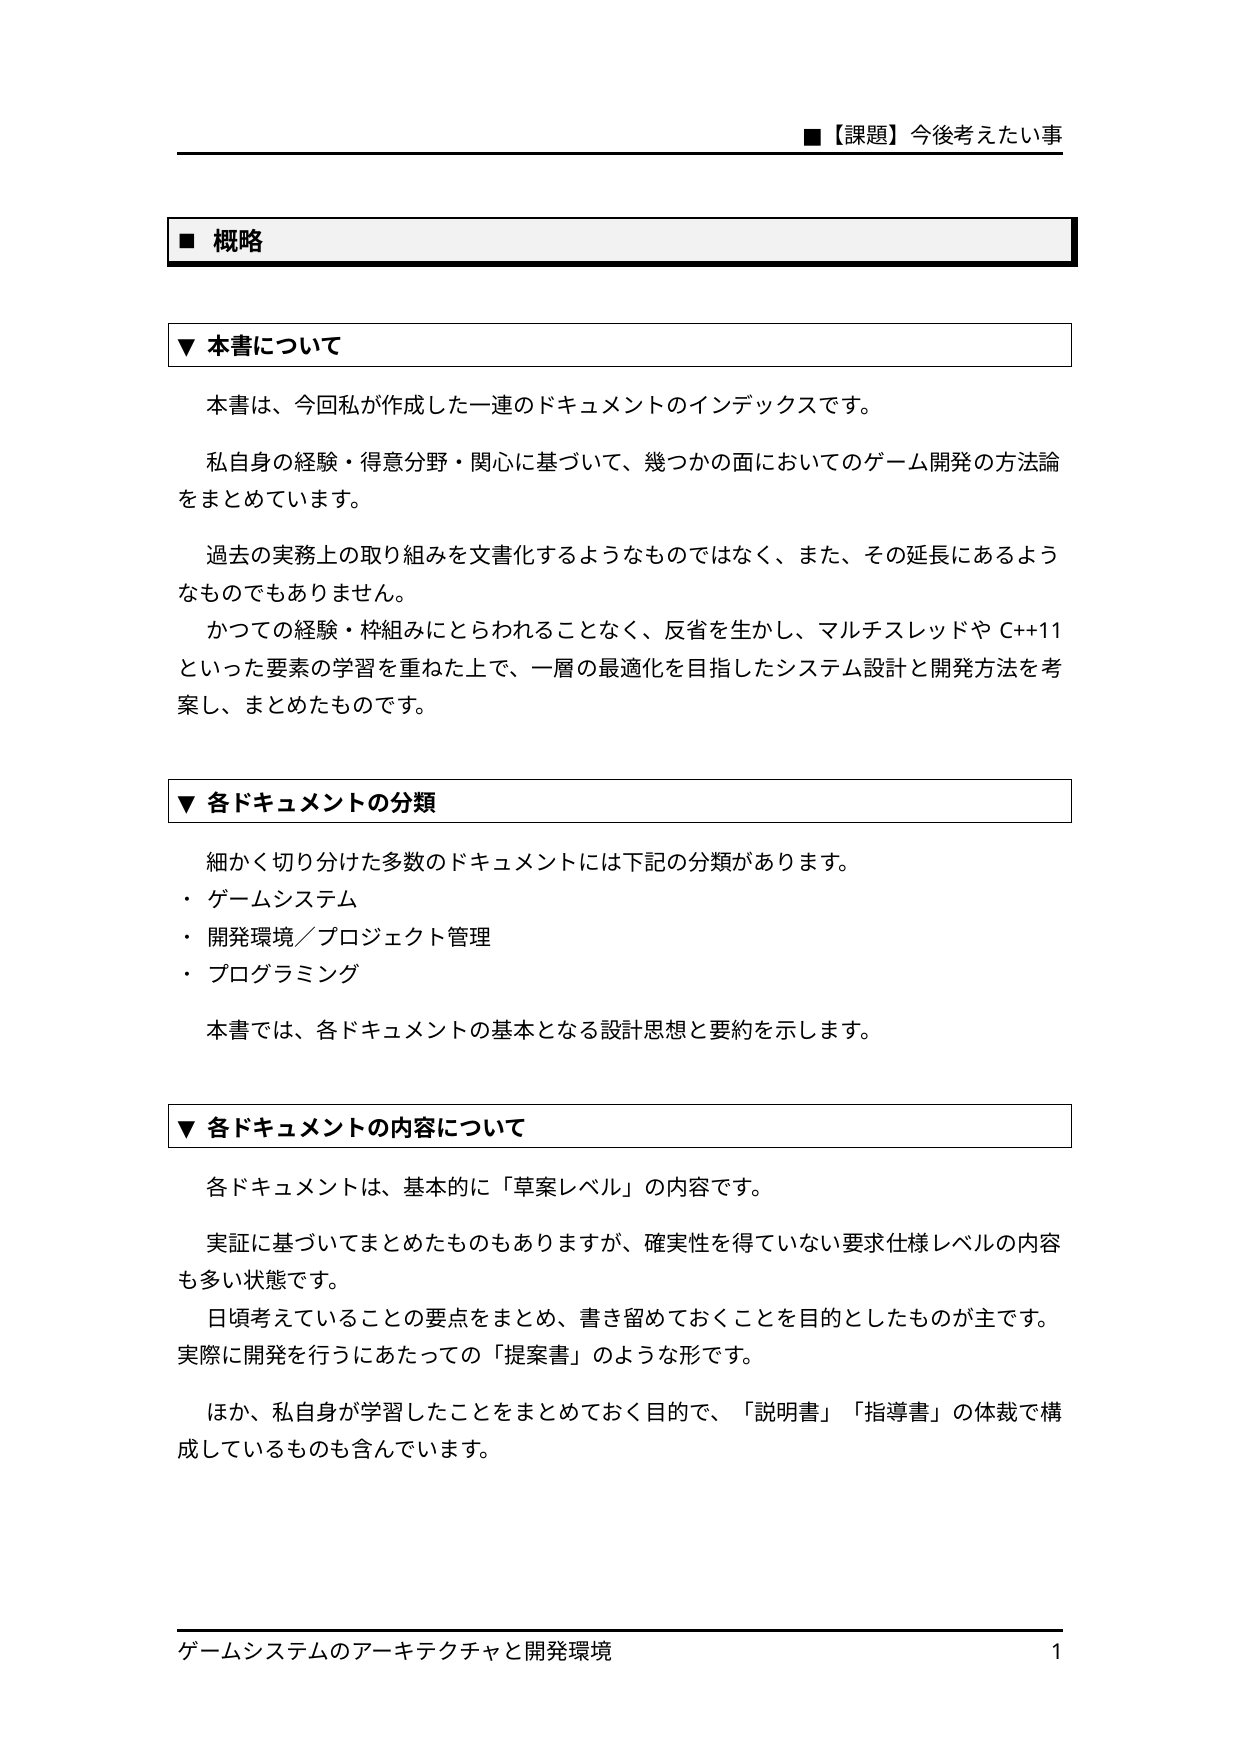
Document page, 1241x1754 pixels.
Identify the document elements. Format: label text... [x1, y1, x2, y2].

text 過去の実務上の取り組みを文書化するようなものではなく、また、その延長にあるようなものでもありません。 [177, 536, 1063, 611]
text かつての経験・枠組みにとらわれることなく、反省を生かし、マルチスレッドやC++11といった要素の学習を重ねた上で、一層の最適化を目指したシステム設計と開発方法を考案し、まとめたものです。 [177, 611, 1063, 723]
text 私自身の経験・得意分野・関心に基づいて、幾つかの面においてのゲーム開発の方法論をまとめています。 [177, 442, 1063, 517]
text 日頃考えていることの要点をまとめ、書き留めておくことを目的としたものが主です。実際に開発を行うにあたっての「提案書」のような形です。 [177, 1298, 1063, 1373]
text プログラミング [176, 954, 1063, 992]
subtitle 概略 [169, 219, 1071, 261]
text 本書では、各ドキュメントの基本となる設計思想と要約を示します。 [177, 1011, 1063, 1048]
subtitle 各ドキュメントの内容について [169, 1105, 1071, 1147]
text 細かく切り分けた多数のドキュメントには下記の分類があります。 [177, 842, 1063, 879]
text 実証に基づいてまとめたものもありますが、確実性を得ていない要求仕様レベルの内容も多い状態です。 [177, 1223, 1063, 1298]
text 開発環境／プロジェクト管理 [176, 917, 1063, 954]
text ゲームシステム [176, 879, 1063, 917]
text 本書は、今回私が作成した一連のドキュメントのインデックスです。 [177, 386, 1063, 423]
text 各ドキュメントは、基本的に「草案レベル」の内容です。 [177, 1167, 1063, 1204]
subtitle 各ドキュメントの分類 [169, 780, 1071, 822]
text ほか、私自身が学習したことをまとめておく目的で、「説明書」「指導書」の体裁で構成しているものも含んでいます。 [177, 1392, 1063, 1467]
subtitle 本書について [169, 324, 1071, 366]
